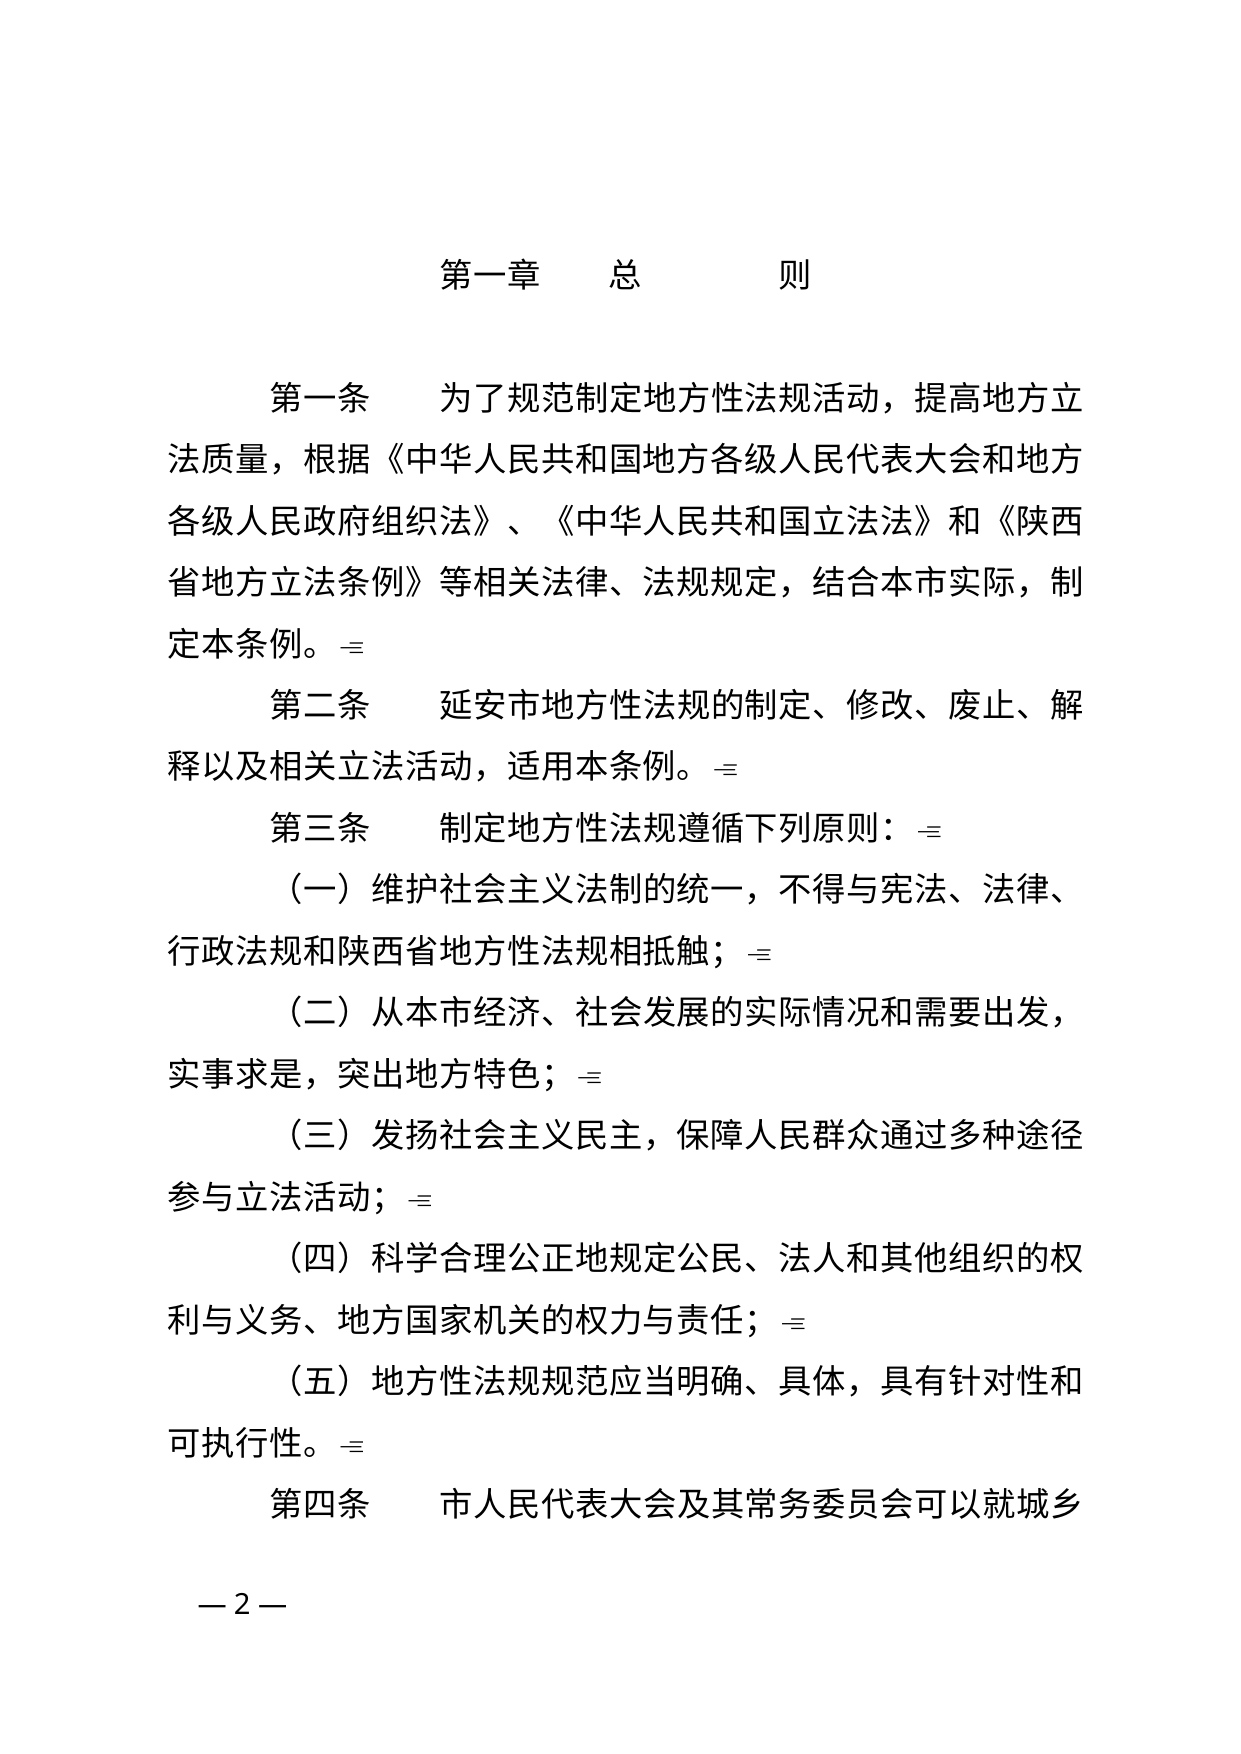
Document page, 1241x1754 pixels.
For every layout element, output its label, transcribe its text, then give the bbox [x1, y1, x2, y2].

text （三）发扬社会主义民主，保障人民群众通过多种途径参与立法活动； [168, 1102, 1084, 1225]
text （五）地方性法规规范应当明确、具体，具有针对性和可执行性。 [168, 1348, 1084, 1471]
text 第二条 延安市地方性法规的制定、修改、废止、解释以及相关立法活动，适用本条例。 [168, 672, 1084, 795]
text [168, 1471, 1084, 1533]
text （四）科学合理公正地规定公民、法人和其他组织的权利与义务、地方国家机关的权力与责任； [168, 1225, 1084, 1348]
text 第三条 制定地方性法规遵循下列原则： [168, 795, 1084, 857]
text （二）从本市经济、社会发展的实际情况和需要出发，实事求是，突出地方特色； [168, 979, 1084, 1102]
text （一）维护社会主义法制的统一，不得与宪法、法律、行政法规和陕西省地方性法规相抵触； [168, 857, 1084, 979]
list 总 则 [168, 242, 1084, 303]
text 第一条 为了规范制定地方性法规活动，提高地方立法质量，根据《中华人民共和国地方各级人民代表大会和地方各级人民政府组织法》、《中华人民共和国立法法》和《陕西省地方立法条例》等相关法律、法规规定，结合本市实际，制定本条例。 [168, 365, 1084, 672]
